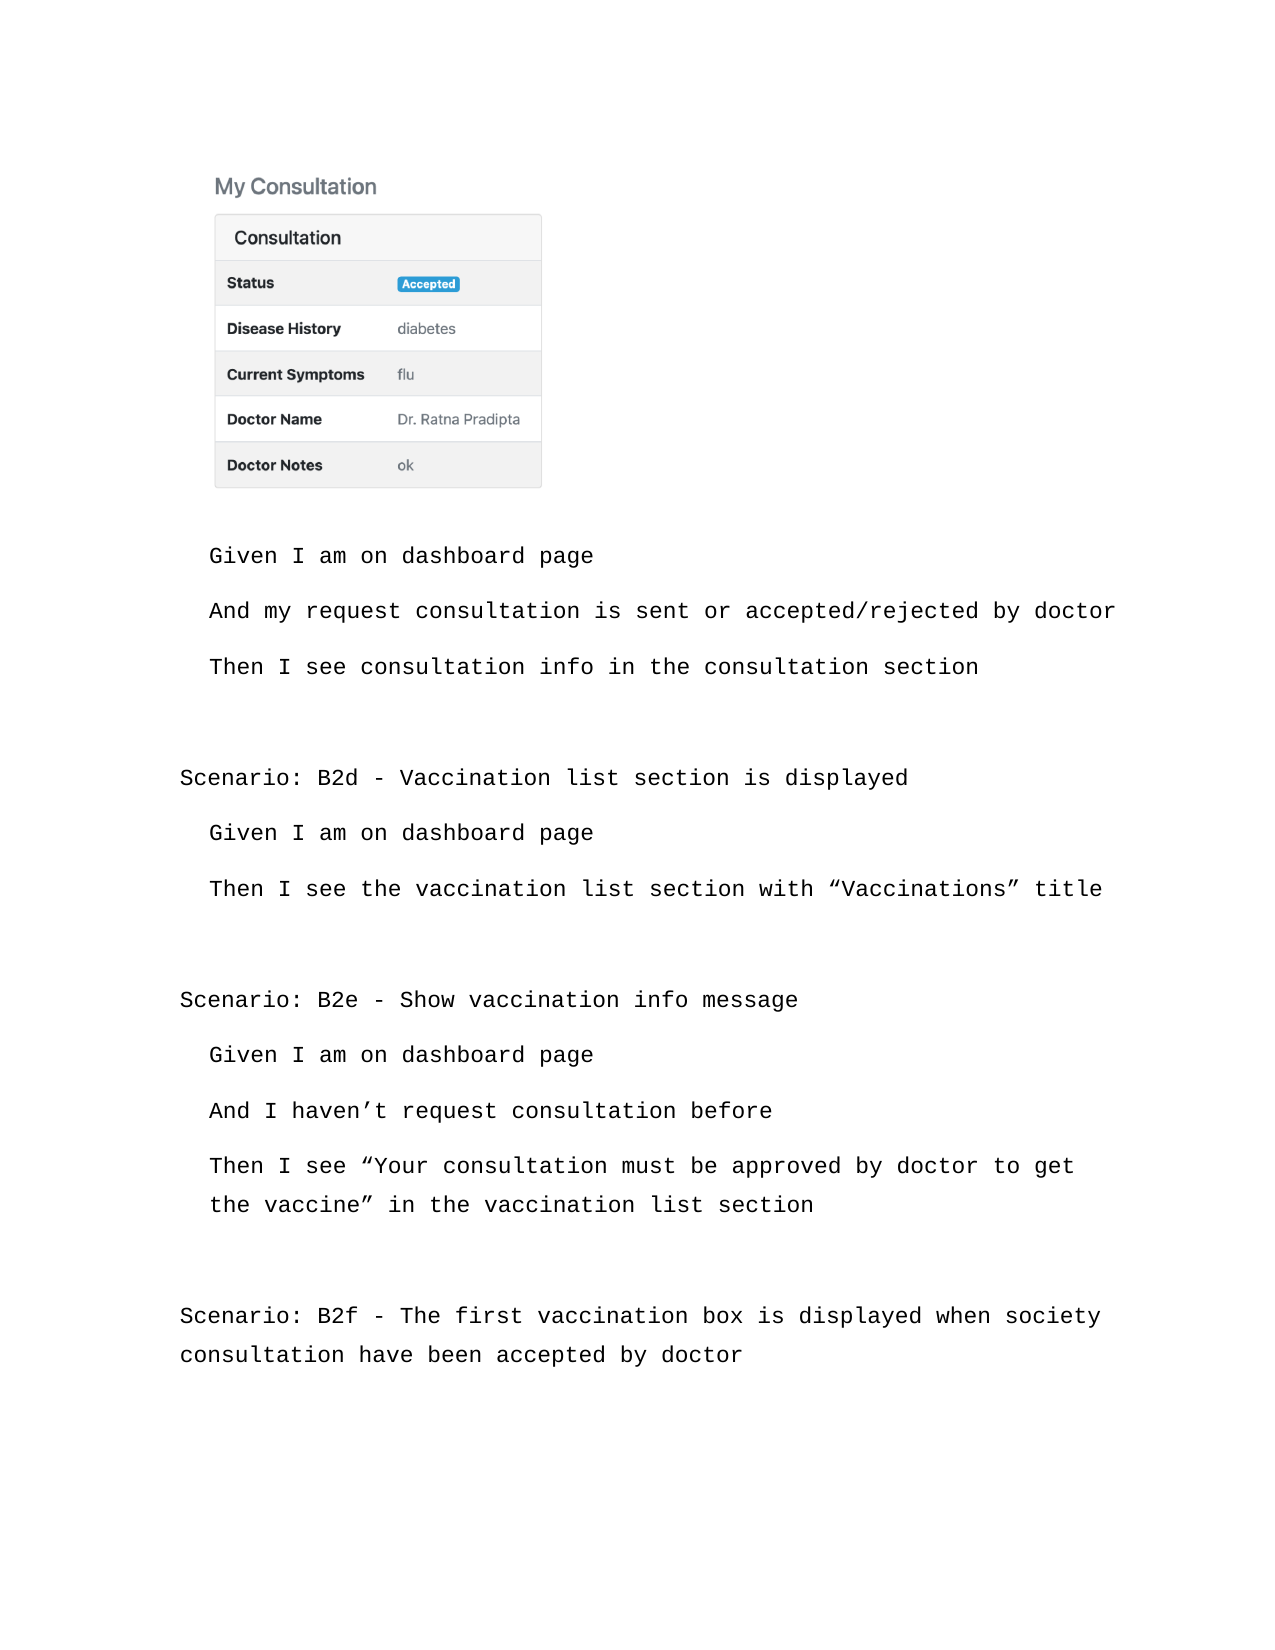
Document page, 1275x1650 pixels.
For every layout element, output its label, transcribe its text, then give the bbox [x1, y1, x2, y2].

text Then I see the vaccination list section with “Vaccinations” title [209, 877, 1125, 903]
text And I haven’t request consultation before [209, 1099, 1125, 1125]
text Then I see consultation info in the consultation section [209, 655, 1125, 681]
text Scenario: B2f - The first vaccination box is displayed when society consultation have been accepted by doctor [179, 1304, 1125, 1369]
text Scenario: B2e - Show vaccination info message [179, 988, 1125, 1014]
text Then I see “Your consultation must be approved by doctor to get the vaccine” in the vaccination list section [209, 1155, 1125, 1219]
text Given I am on dashboard page [209, 1044, 1125, 1069]
text Given I am on dashboard page [209, 544, 1125, 570]
text And my request consultation is sent or accepted/rejected by doctor [209, 599, 1125, 625]
text Scenario: B2d - Vaccination list section is displayed [179, 766, 1125, 792]
text Given I am on dashboard page [209, 822, 1125, 847]
picture [179, 150, 1275, 514]
